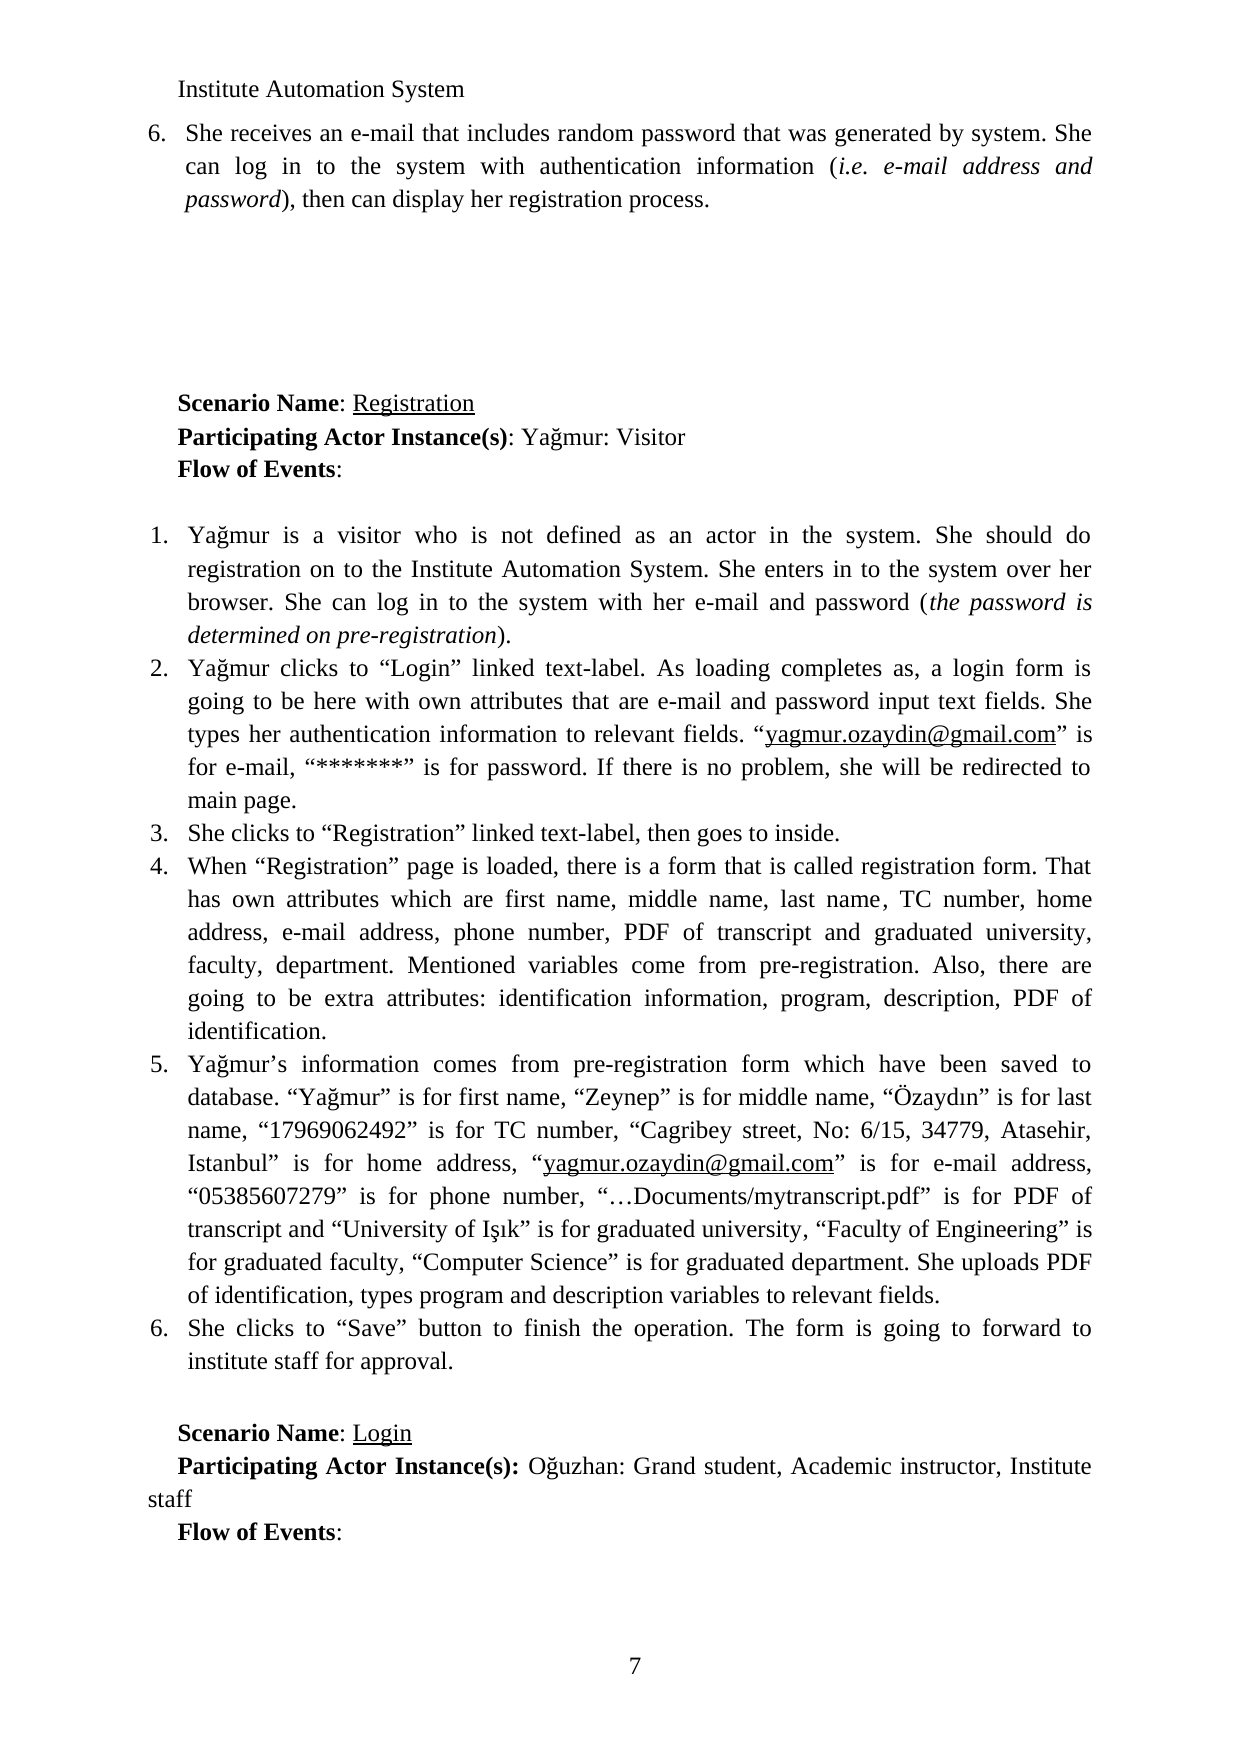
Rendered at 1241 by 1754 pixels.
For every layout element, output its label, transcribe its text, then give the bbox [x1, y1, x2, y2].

list Yağmur clicks to “Login” linked text-label. As loading completes as, a login form is going to be here with own attributes that are e-mail and password input text fields. She types her authentication information to relevant fields. “yagmur.ozaydin@gmail.com” is for e-mail, “*******” is for password. If there is no problem, she will be redirected to main page. [150, 653, 1093, 813]
text Participating Actor Instance(s): Oğuzhan: Grand student, Academic instructor, Institute staff [148, 1451, 1093, 1513]
text Scenario Name: Login [148, 1418, 1093, 1447]
list When “Registration” page is loaded, there is a form that is called registration form. That has own attributes which are first name, middle name, last name, TC number, home address, e-mail address, phone number, PDF of transcript and graduated university, faculty, department. Mentioned variables come from pre-registration. Also, there are going to be extra attributes: identification information, program, description, PDF of identification. [150, 851, 1093, 1045]
text Flow of Events: [177, 454, 1093, 483]
list She receives an e-mail that includes random password that was generated by system. She can log in to the system with authentication information (i.e. e-mail address and password), then can display her registration process. [148, 118, 1093, 213]
text Flow of Events: [177, 1517, 1093, 1546]
list She clicks to “Save” button to finish the operation. The form is going to forward to institute staff for approval. [150, 1313, 1093, 1375]
text Participating Actor Instance(s): Yağmur: Visitor [148, 422, 1093, 450]
text Scenario Name: Registration [148, 388, 1093, 417]
list Yağmur’s information comes from pre-registration form which have been saved to database. “Yağmur” is for first name, “Zeynep” is for middle name, “Özaydın” is for last name, “17969062492” is for TC number, “Cagribey street, No: 6/15, 34779, Atasehir, Istanbul” is for home address, “yagmur.ozaydin@gmail.com” is for e-mail address, “05385607279” is for phone number, “…Documents/mytranscript.pdf” is for PDF of transcript and “University of Işık” is for graduated university, “Faculty of Engineering” is for graduated faculty, “Computer Science” is for graduated department. She uploads PDF of identification, types program and description variables to relevant fields. [150, 1049, 1093, 1309]
list Yağmur is a visitor who is not defined as an actor in the system. She should do registration on to the Institute Automation System. She enters in to the system over her browser. She can log in to the system with her e-mail and password (the password is determined on pre-registration). [150, 521, 1093, 648]
list She clicks to “Registration” linked text-label, then goes to inside. [150, 818, 1093, 847]
